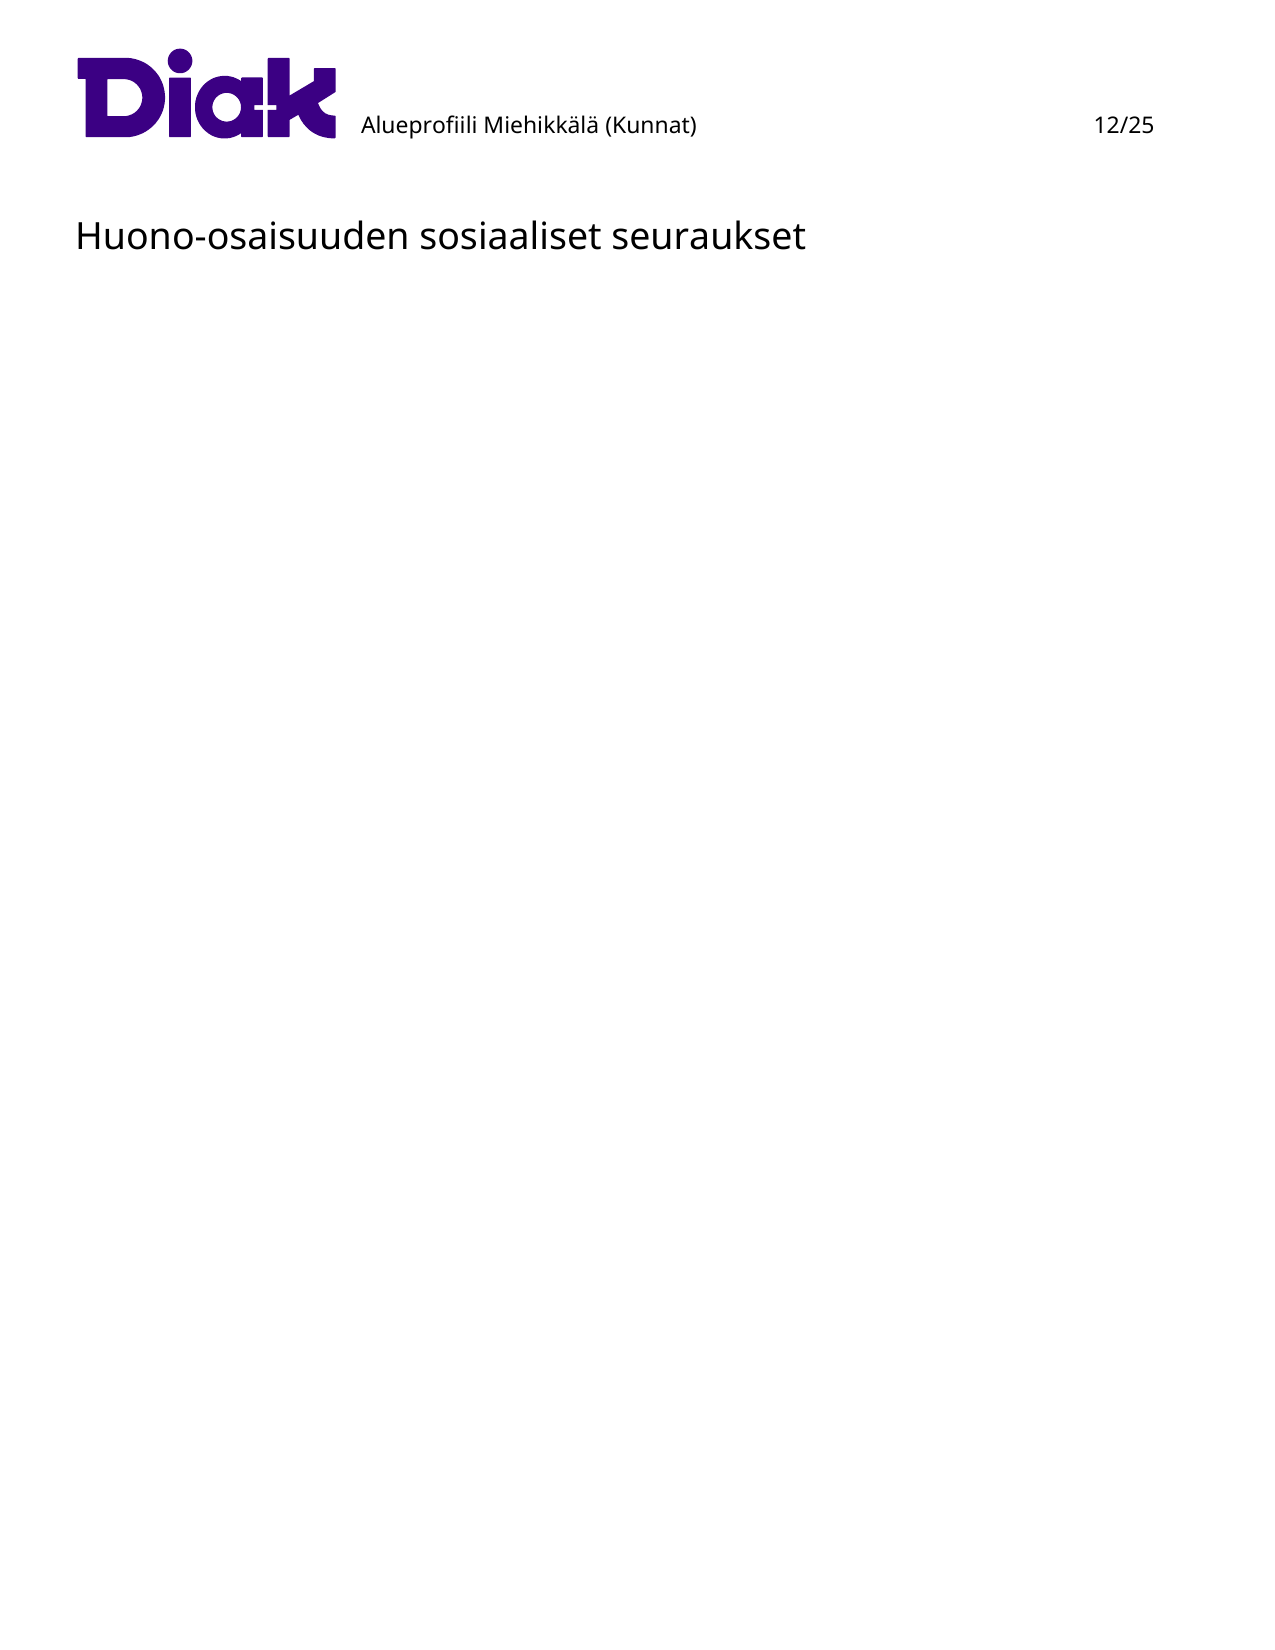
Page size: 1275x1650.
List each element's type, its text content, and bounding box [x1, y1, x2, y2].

subtitle Huono-osaisuuden sosiaaliset seuraukset [75, 209, 1200, 261]
